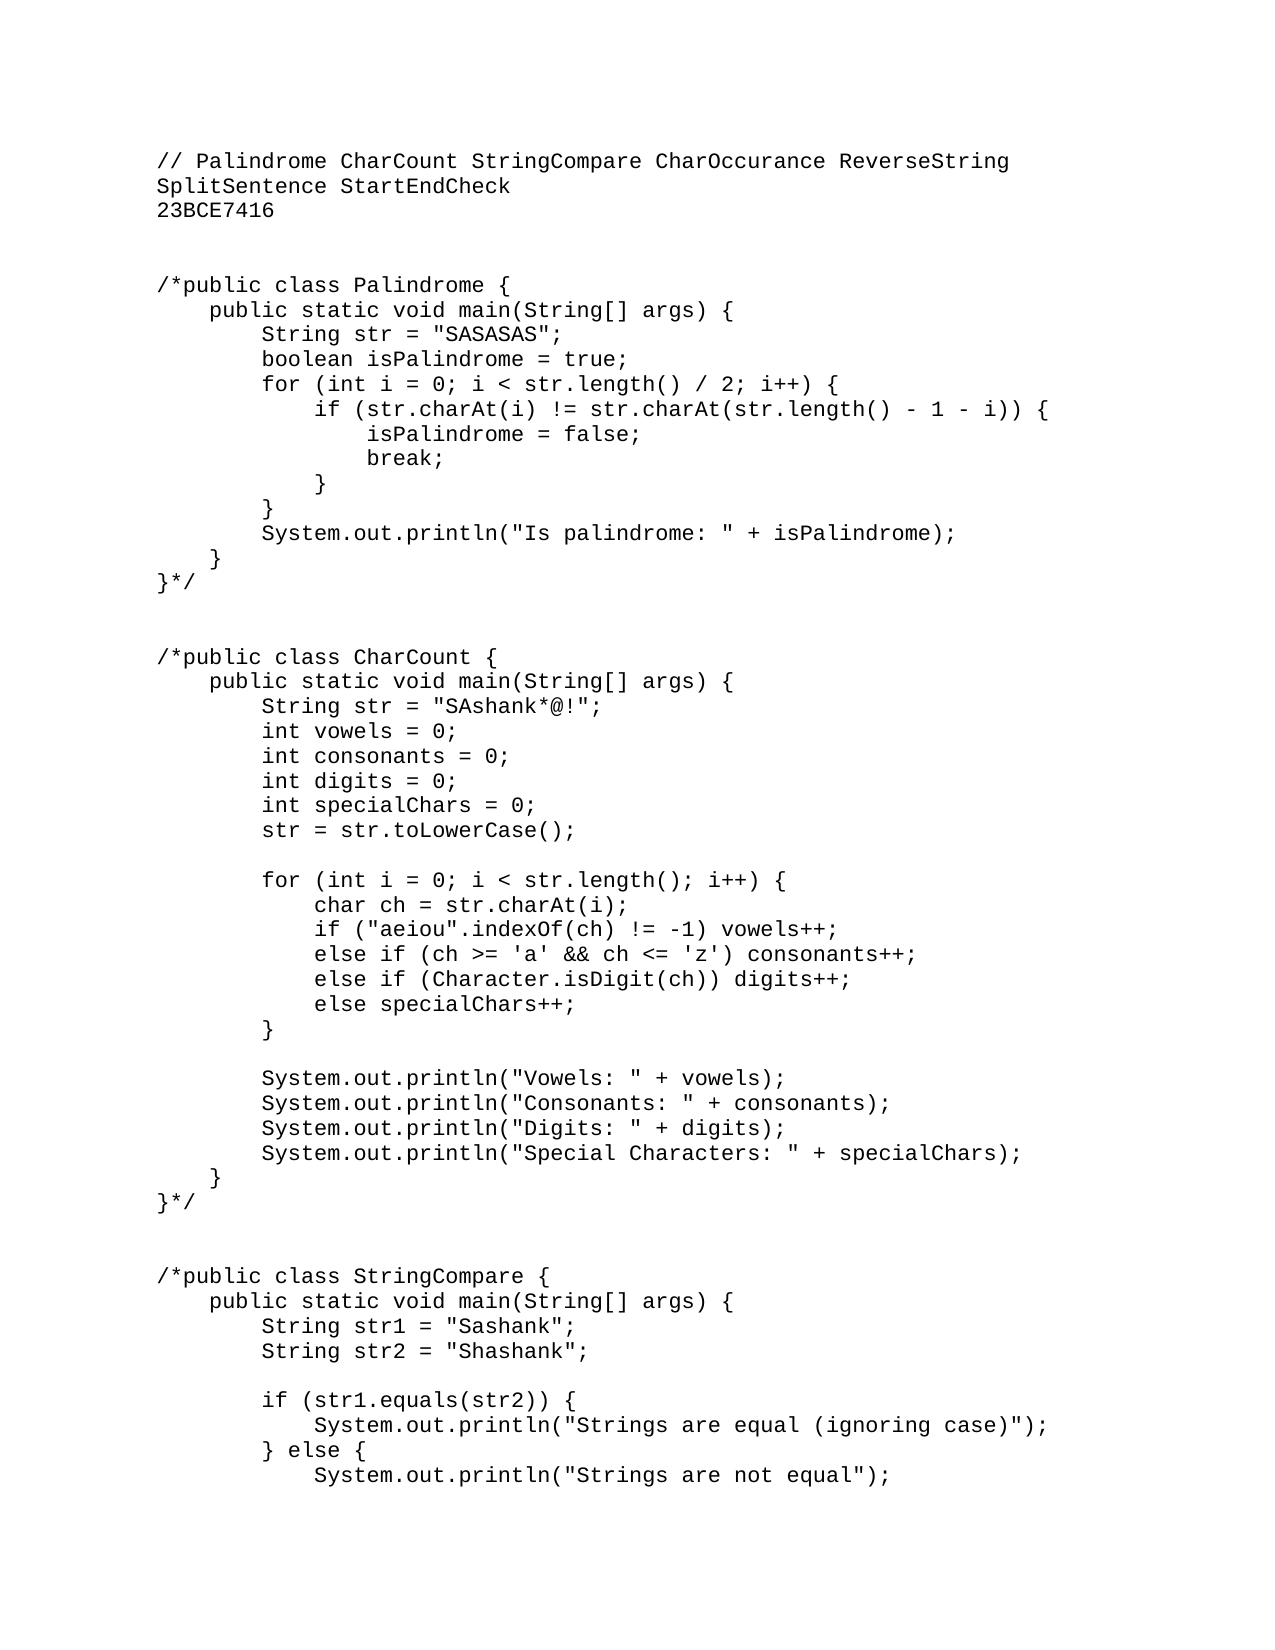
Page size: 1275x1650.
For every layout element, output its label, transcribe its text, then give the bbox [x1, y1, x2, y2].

text int specialChars = 0; [156, 794, 1118, 819]
text System.out.println("Digits: " + digits); [156, 1117, 1118, 1142]
text /*public class StringCompare { [156, 1266, 1118, 1290]
text System.out.println("Strings are equal (ignoring case)"); [156, 1414, 1118, 1439]
text public static void main(String[] args) { [156, 671, 1118, 695]
text int consonants = 0; [156, 745, 1118, 770]
text System.out.println("Strings are not equal"); [156, 1464, 1118, 1489]
text }*/ [156, 571, 1118, 596]
text String str = "SAshank*@!"; [156, 695, 1118, 720]
text } [156, 1166, 1118, 1191]
text 23BCE7416 [156, 199, 1118, 224]
text str = str.toLowerCase(); [156, 819, 1118, 844]
text } [156, 472, 1118, 497]
text else specialChars++; [156, 993, 1118, 1018]
text System.out.println("Special Characters: " + specialChars); [156, 1142, 1118, 1166]
text } [156, 547, 1118, 571]
text int digits = 0; [156, 770, 1118, 794]
text System.out.println("Consonants: " + consonants); [156, 1092, 1118, 1117]
text String str = "SASASAS"; [156, 323, 1118, 348]
text if (str1.equals(str2)) { [156, 1389, 1118, 1414]
text if (str.charAt(i) != str.charAt(str.length() - 1 - i)) { [156, 398, 1118, 423]
text // Palindrome CharCount StringCompare CharOccurance ReverseString SplitSentence StartEndCheck [156, 150, 1118, 199]
text System.out.println("Is palindrome: " + isPalindrome); [156, 522, 1118, 547]
text isPalindrome = false; [156, 423, 1118, 447]
text }*/ [156, 1191, 1118, 1216]
text /*public class Palindrome { [156, 274, 1118, 299]
text boolean isPalindrome = true; [156, 348, 1118, 373]
text if ("aeiou".indexOf(ch) != -1) vowels++; [156, 918, 1118, 943]
text int vowels = 0; [156, 720, 1118, 745]
text System.out.println("Vowels: " + vowels); [156, 1067, 1118, 1092]
text } [156, 1018, 1118, 1042]
text /*public class CharCount { [156, 646, 1118, 671]
text public static void main(String[] args) { [156, 1290, 1118, 1315]
text String str2 = "Shashank"; [156, 1340, 1118, 1365]
text public static void main(String[] args) { [156, 299, 1118, 323]
text } else { [156, 1439, 1118, 1464]
text String str1 = "Sashank"; [156, 1315, 1118, 1340]
text else if (Character.isDigit(ch)) digits++; [156, 968, 1118, 993]
text for (int i = 0; i < str.length(); i++) { [156, 869, 1118, 894]
text char ch = str.charAt(i); [156, 894, 1118, 918]
text for (int i = 0; i < str.length() / 2; i++) { [156, 373, 1118, 398]
text else if (ch >= 'a' && ch <= 'z') consonants++; [156, 943, 1118, 968]
text } [156, 497, 1118, 522]
text break; [156, 447, 1118, 472]
